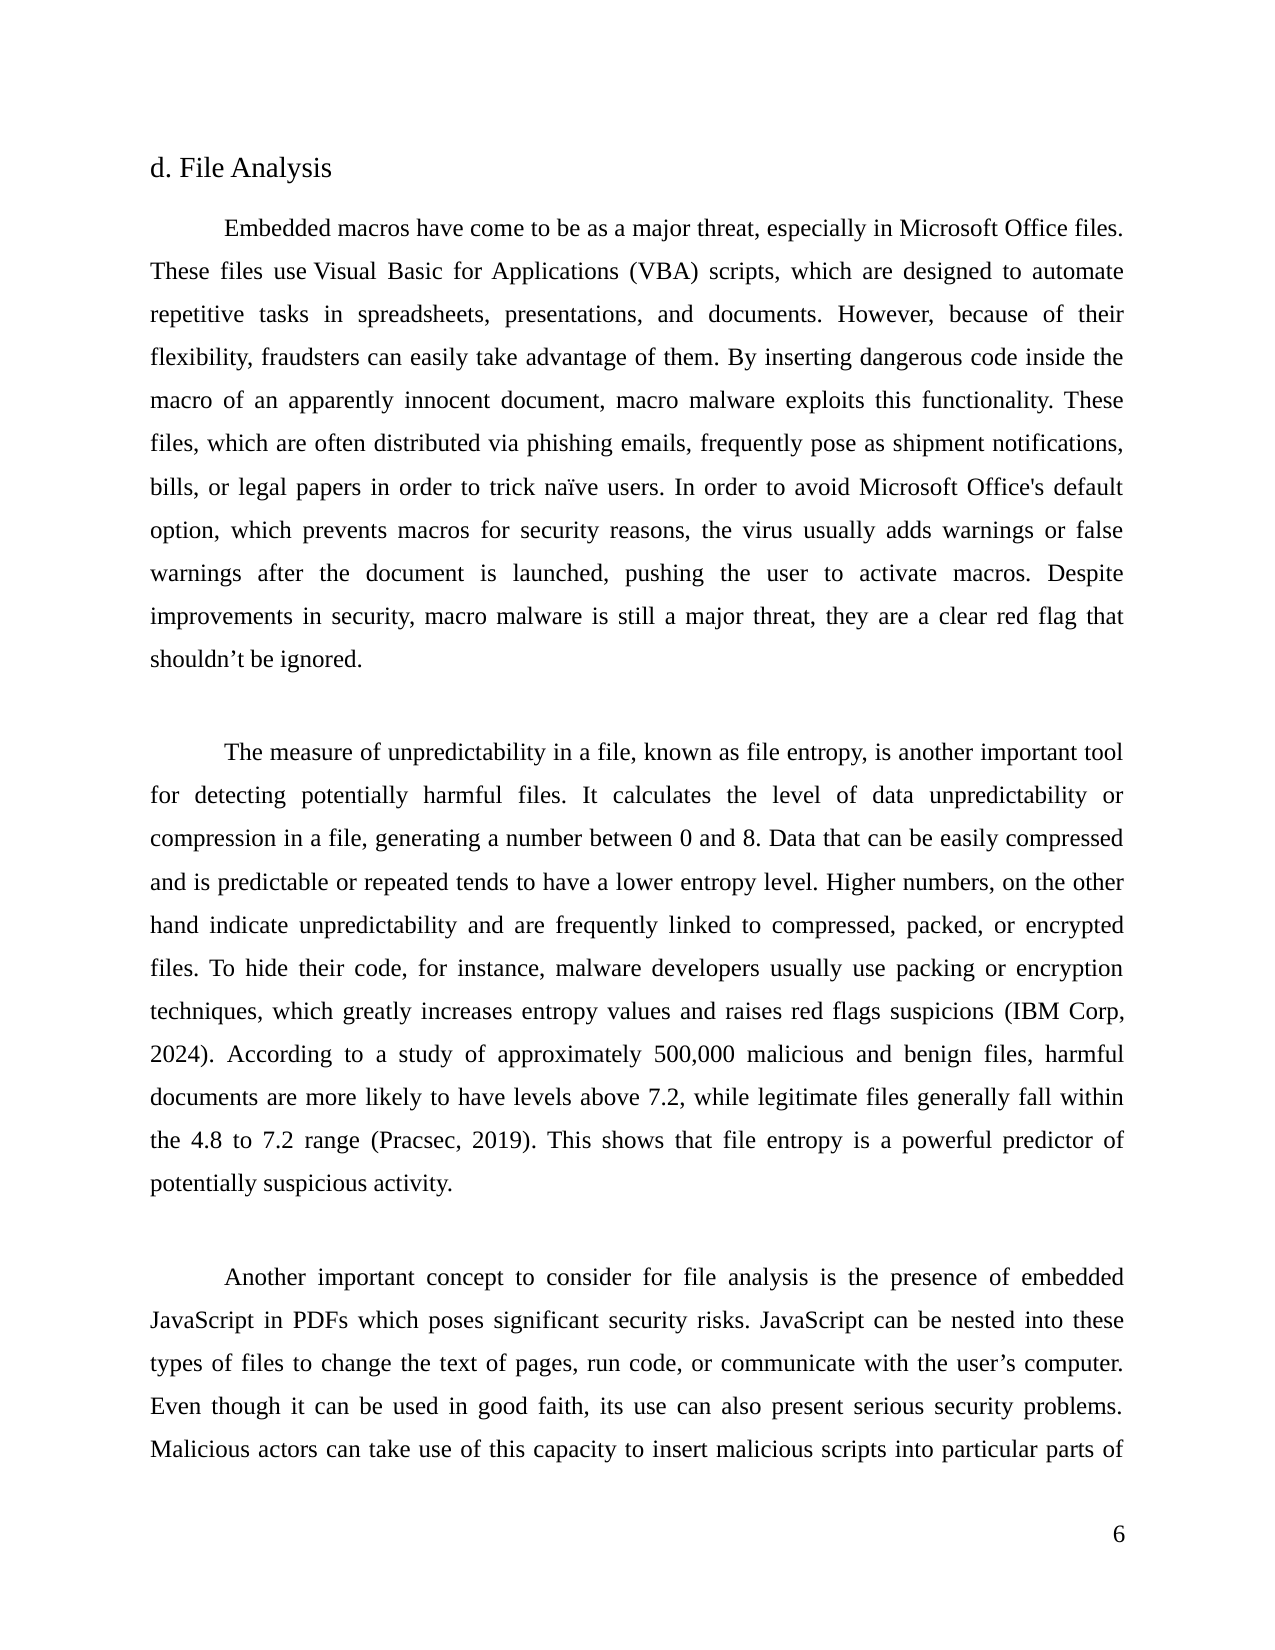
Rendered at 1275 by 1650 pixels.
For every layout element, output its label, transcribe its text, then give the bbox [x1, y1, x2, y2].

text The measure of unpredictability in a file, known as file entropy, is another important tool for detecting potentially harmful files. It calculates the level of data unpredictability or compression in a file, generating a number between 0 and 8. Data that can be easily compressed and is predictable or repeated tends to have a lower entropy level. Higher numbers, on the other hand indicate unpredictability and are frequently linked to compressed, packed, or encrypted files. To hide their code, for instance, malware developers usually use packing or encryption techniques, which greatly increases entropy values and raises red flags suspicions. According to a study of approximately 500,000 malicious and benign files, harmful documents are more likely to have levels above 7.2, while legitimate files generally fall within the 4.8 to 7.2 range. This shows that file entropy is a powerful predictor of potentially suspicious activity. [150, 737, 1125, 1197]
text Embedded macros have come to be as a major threat, especially in Microsoft Office files. These files use Visual Basic for Applications (VBA) scripts, which are designed to automate repetitive tasks in spreadsheets, presentations, and documents. However, because of their flexibility, fraudsters can easily take advantage of them. By inserting dangerous code inside the macro of an apparently innocent document, macro malware exploits this functionality. These files, which are often distributed via phishing emails, frequently pose as shipment notifications, bills, or legal papers in order to trick naïve users. In order to avoid Microsoft Office's default option, which prevents macros for security reasons, the virus usually adds warnings or false warnings after the document is launched, pushing the user to activate macros. Despite improvements in security, macro malware is still a major threat, they are a clear red flag that shouldn’t be ignored. [150, 213, 1125, 673]
subtitle d. File Analysis [150, 150, 1125, 183]
